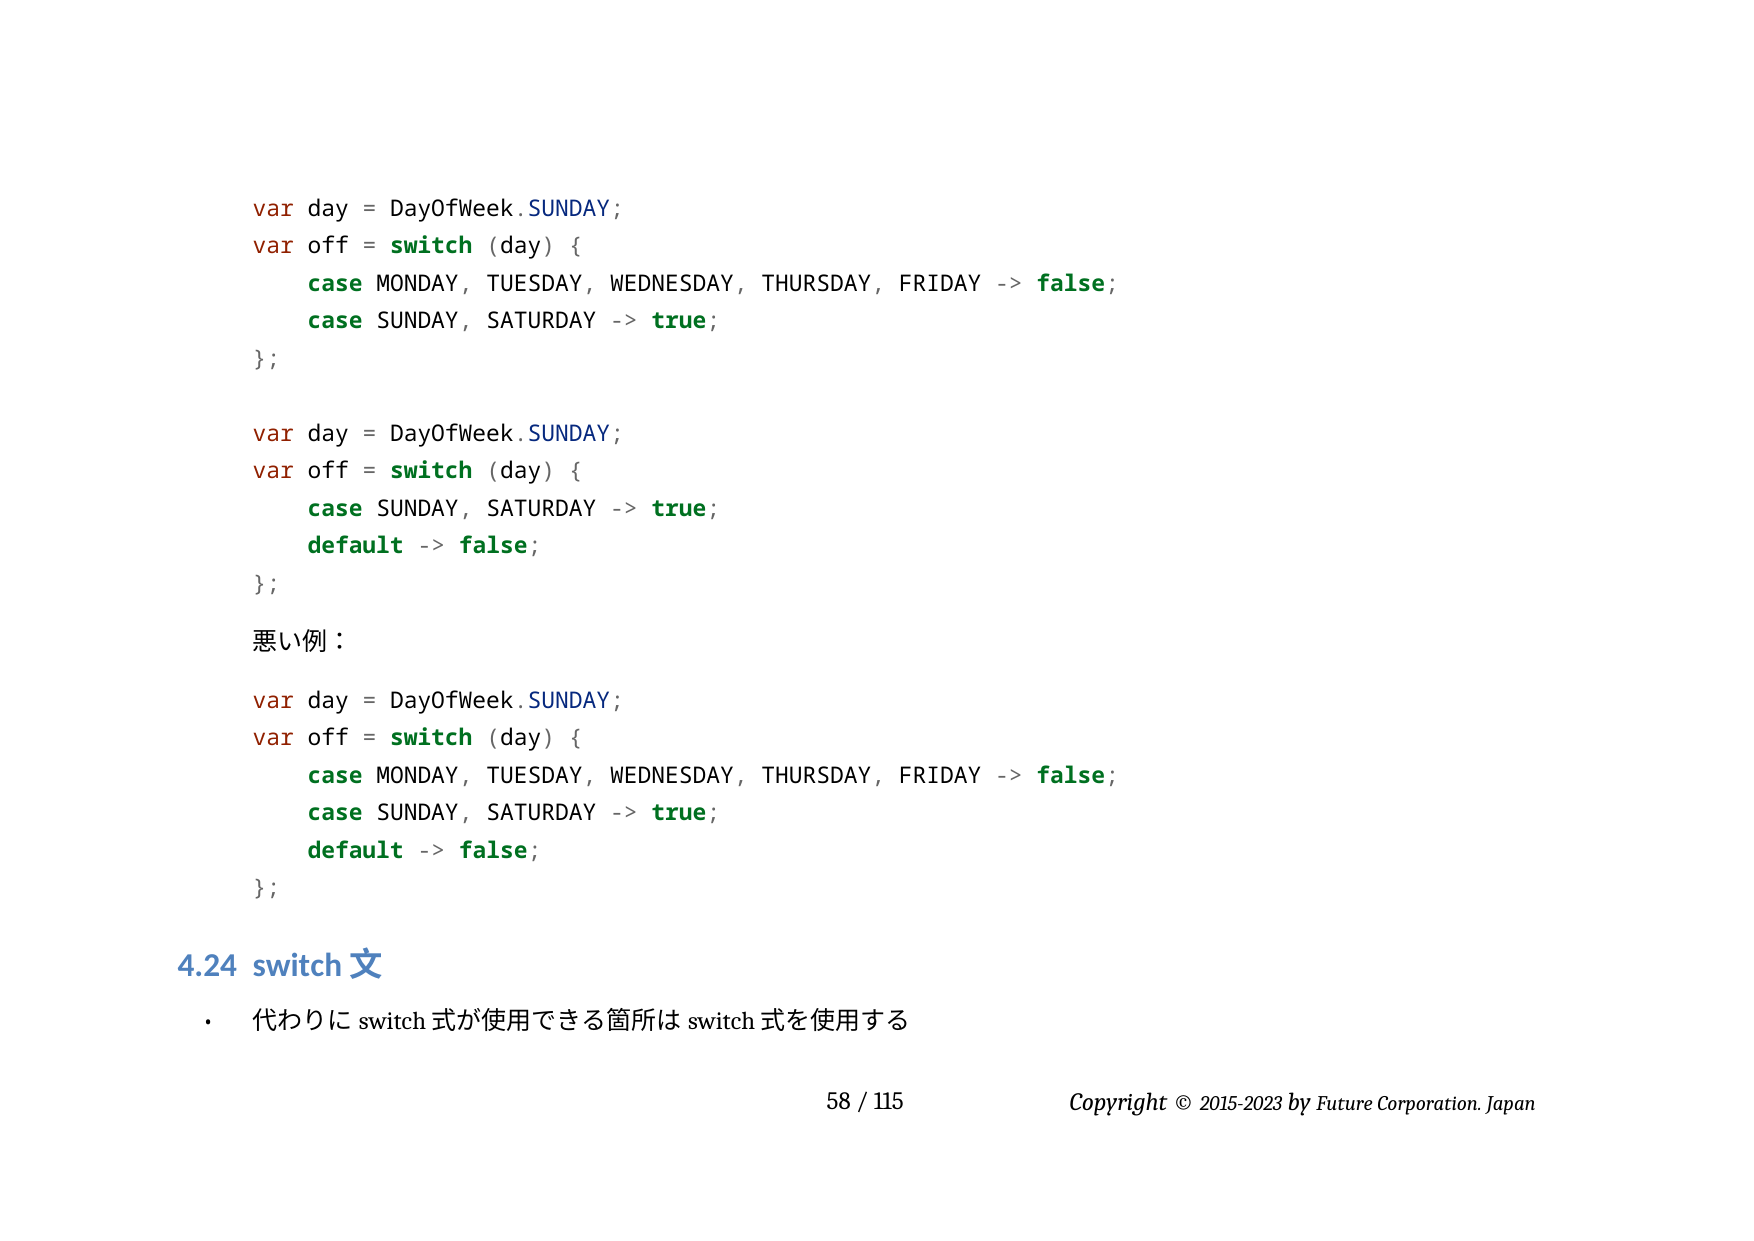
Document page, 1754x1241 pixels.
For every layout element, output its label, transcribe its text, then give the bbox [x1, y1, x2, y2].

list var day = DayOfWeek.SUNDAY; var off = switch (day) { case MONDAY, TUESDAY, WEDNESDAY, THURSDAY, FRIDAY -> false; case SUNDAY, SATURDAY -> true; default -> false; }; [202, 681, 1547, 906]
list 悪い例： [202, 622, 1547, 660]
subtitle switch 文 [177, 926, 1547, 1001]
list 代わりに switch 式が使用できる箇所は switch 式を使用する [202, 1001, 1547, 1039]
list var day = DayOfWeek.SUNDAY; var off = switch (day) { case MONDAY, TUESDAY, WEDNESDAY, THURSDAY, FRIDAY -> false; case SUNDAY, SATURDAY -> true; }; var day = DayOfWeek.SUNDAY; var off = switch (day) { case SUNDAY, SATURDAY -> true; default -> false; }; [202, 189, 1547, 601]
